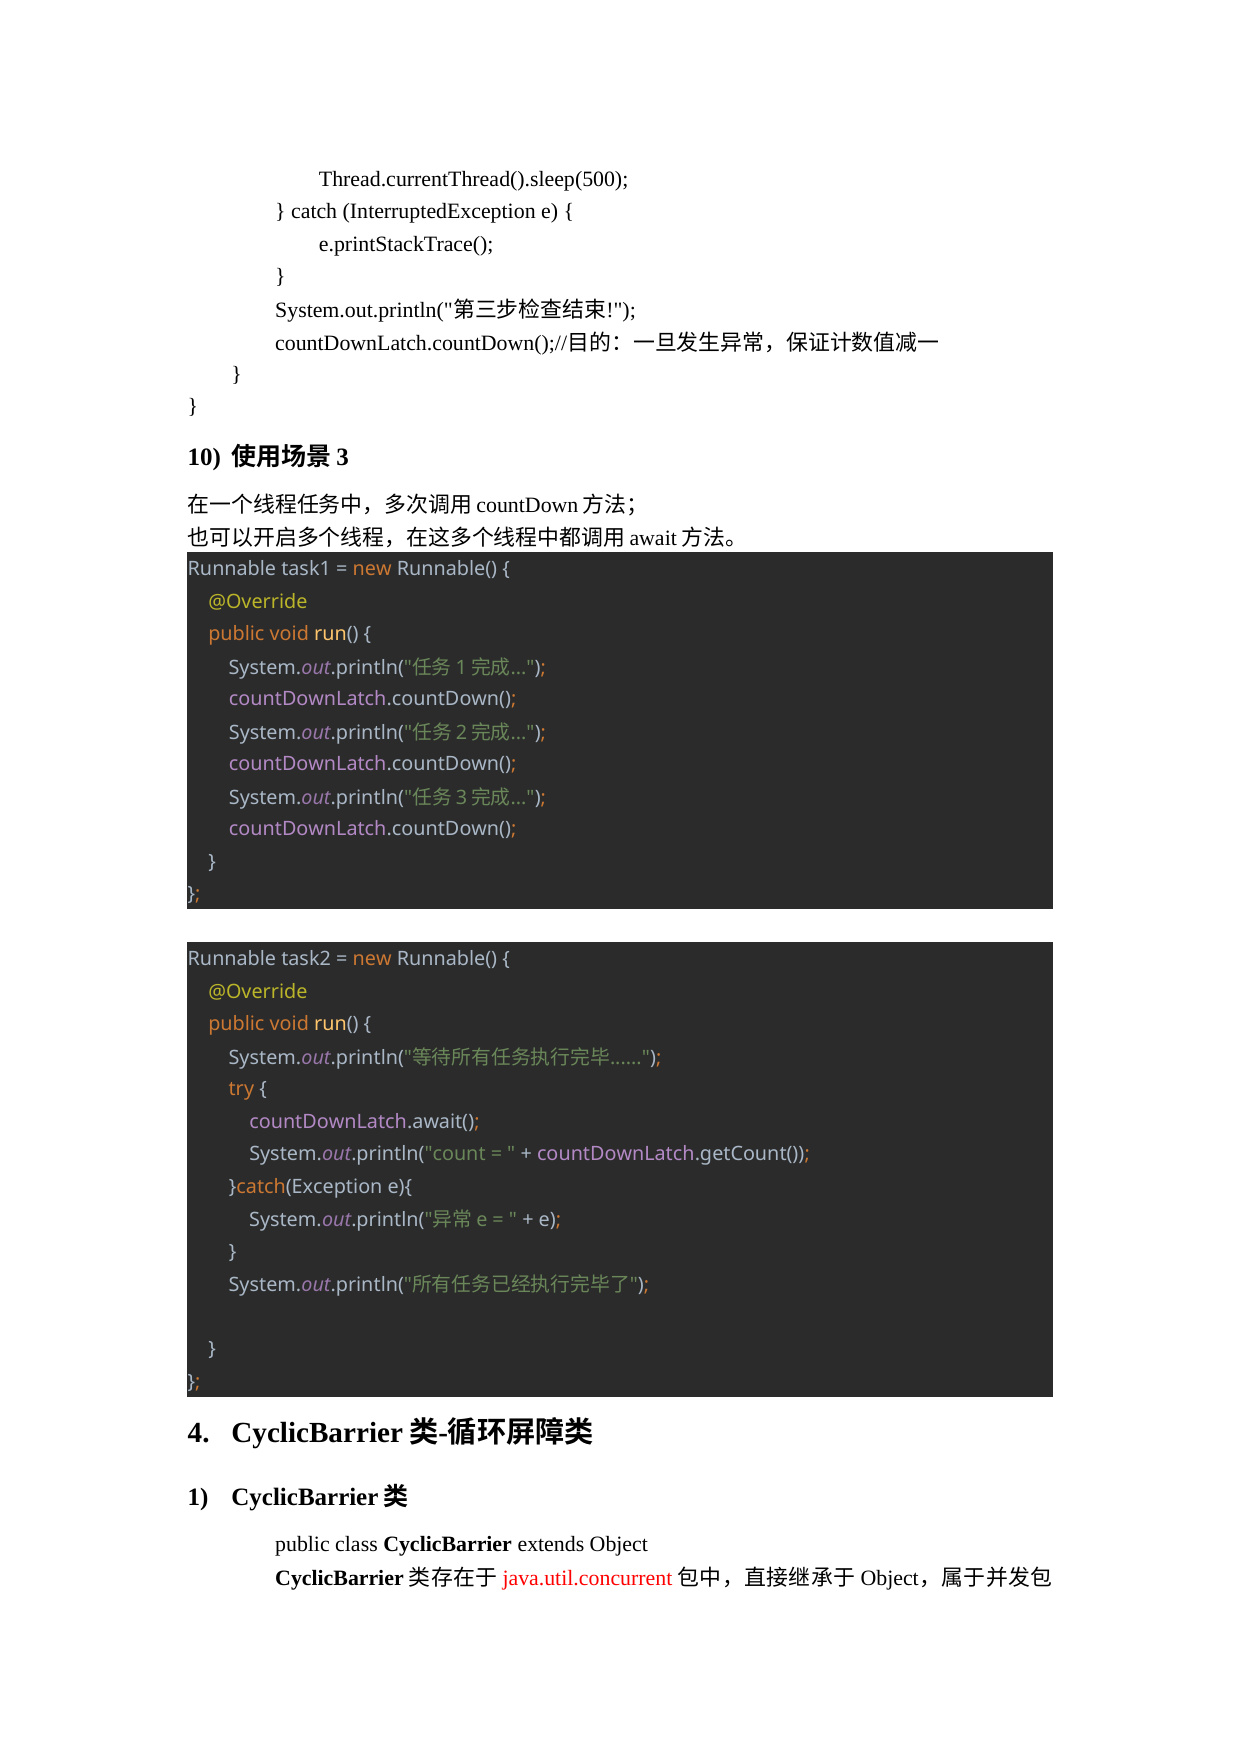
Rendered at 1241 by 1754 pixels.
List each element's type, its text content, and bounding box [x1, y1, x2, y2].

text } catch (InterruptedException e) { [187, 194, 1053, 227]
text } [187, 357, 1053, 389]
text Runnable task1 = new Runnable() { @Override public void run() { System.out.println("任务1完成..."); countDownLatch.countDown(); System.out.println("任务2完成..."); countDownLatch.countDown(); System.out.println("任务3完成..."); countDownLatch.countDown(); } }; [187, 552, 1053, 909]
text 也可以开启多个线程，在这多个线程中都调用await方法。 [187, 519, 1053, 552]
text public class CyclicBarrier extends Object [275, 1527, 1053, 1559]
text CyclicBarrier类存在于java.util.concurrent包中，直接继承于Object，属于并发包中的一个类。 [231, 1559, 1053, 1592]
text Thread.currentThread().sleep(500); [187, 162, 1053, 194]
text } [187, 259, 1053, 292]
text e.printStackTrace(); [187, 227, 1053, 259]
text } [187, 389, 1053, 422]
subtitle CyclicBarrier类 [187, 1462, 1053, 1527]
subtitle 使用场景3 [187, 422, 1053, 487]
text countDownLatch.countDown();//目的：一旦发生异常，保证计数值减一 [187, 324, 1053, 357]
subtitle CyclicBarrier类-循环屏障类 [187, 1397, 1053, 1462]
text System.out.println("第三步检查结束!"); [187, 292, 1053, 324]
text 在一个线程任务中，多次调用countDown方法； [187, 487, 1053, 519]
